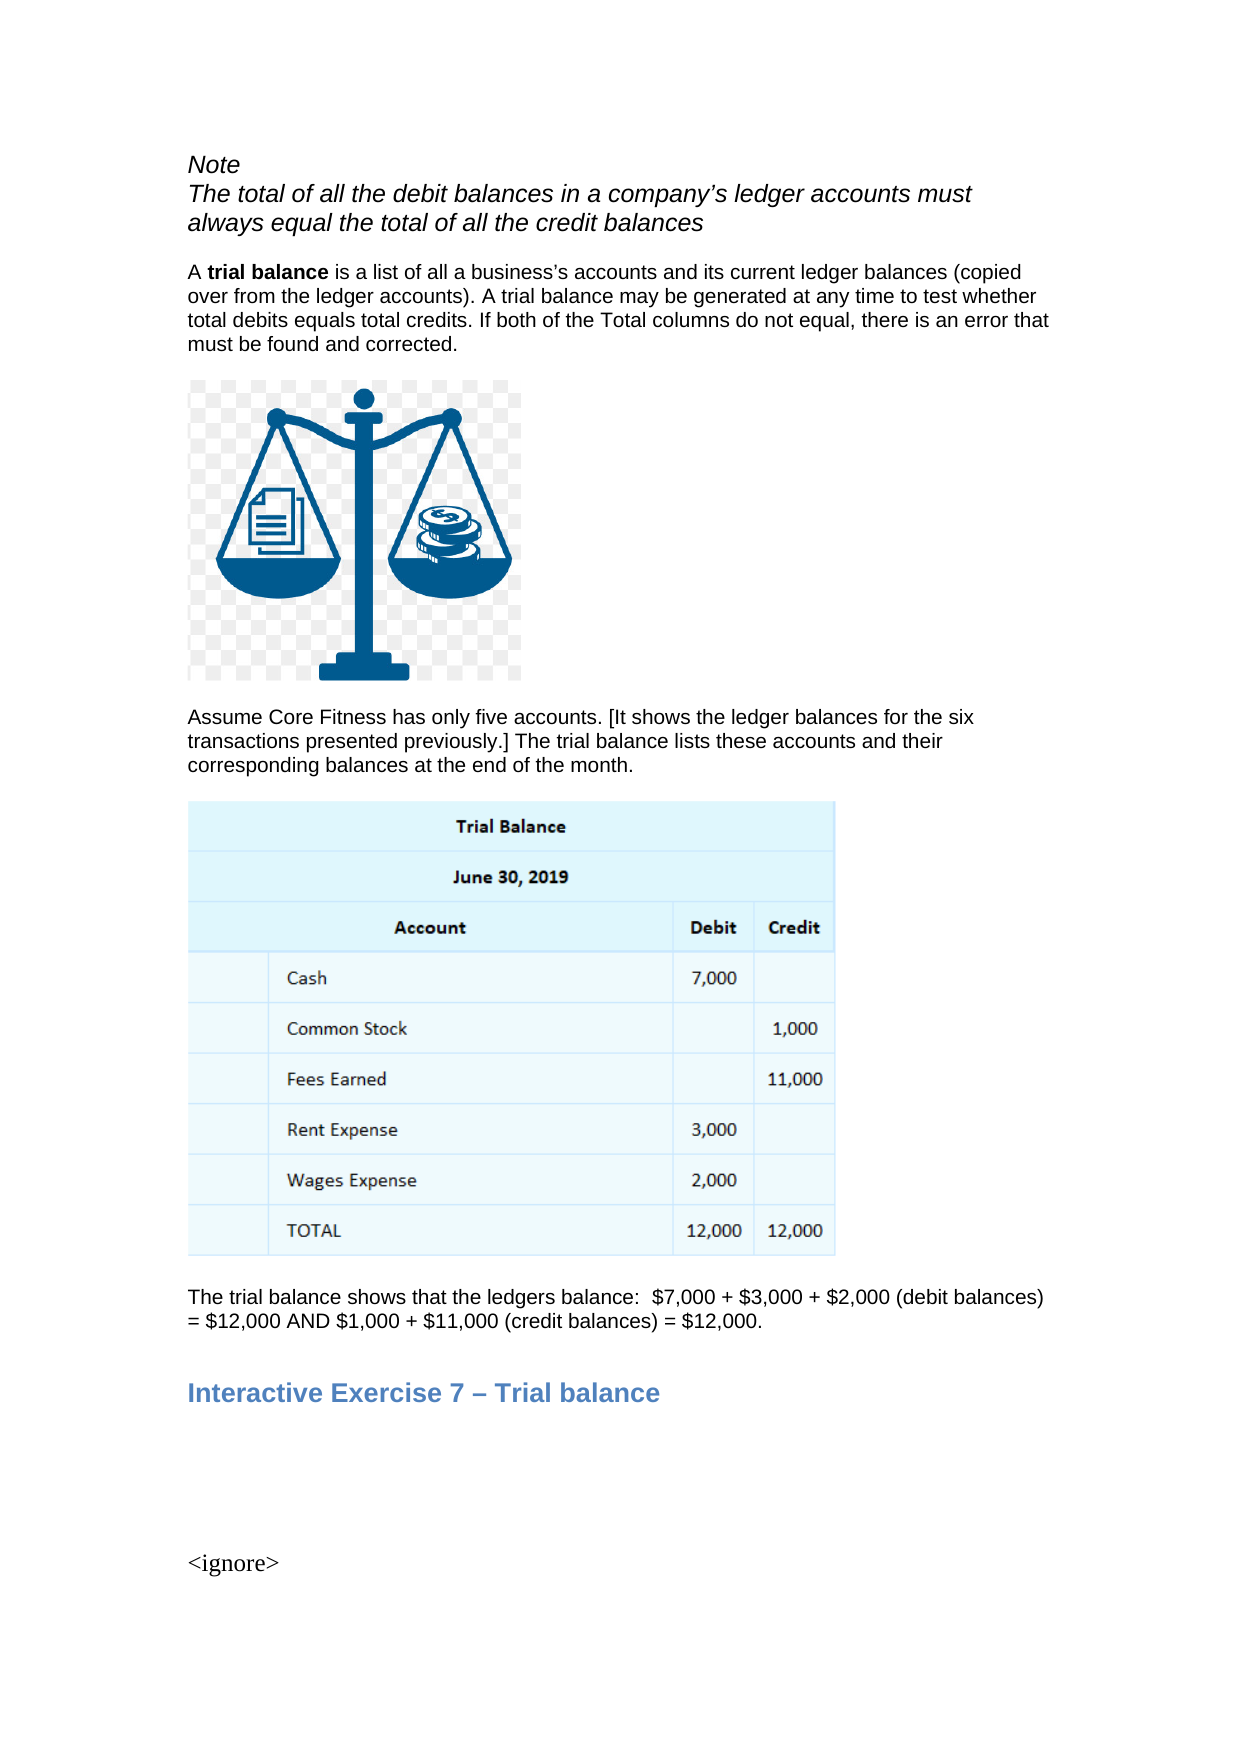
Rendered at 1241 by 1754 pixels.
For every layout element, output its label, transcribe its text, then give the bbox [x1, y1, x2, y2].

text Assume Core Fitness has only five accounts. [It shows the ledger balances for the six transactions presented previously.] The trial balance lists these accounts and their corresponding balances at the end of the month. [187, 704, 1053, 776]
subtitle Interactive Exercise 7 – Trial balance [187, 1353, 1053, 1409]
text A trial balance is a list of all a business’s accounts and its current ledger balances (copied over from the ledger accounts). A trial balance may be generated at any time to test whether total debits equals total credits. If both of the Total columns do not equal, there is an error that must be found and corrected. [187, 260, 1053, 356]
picture [187, 800, 847, 1261]
text <ignore> [187, 1548, 1053, 1577]
text The total of all the debit balances in a company’s ledger accounts must always equal the total of all the credit balances [187, 179, 1053, 236]
picture [187, 380, 521, 681]
text Note [187, 150, 1053, 179]
text The trial balance shows that the ledgers balance: $7,000 + $3,000 + $2,000 (debit balances) = $12,000 AND $1,000 + $11,000 (credit balances) = $12,000. [187, 1285, 1053, 1333]
